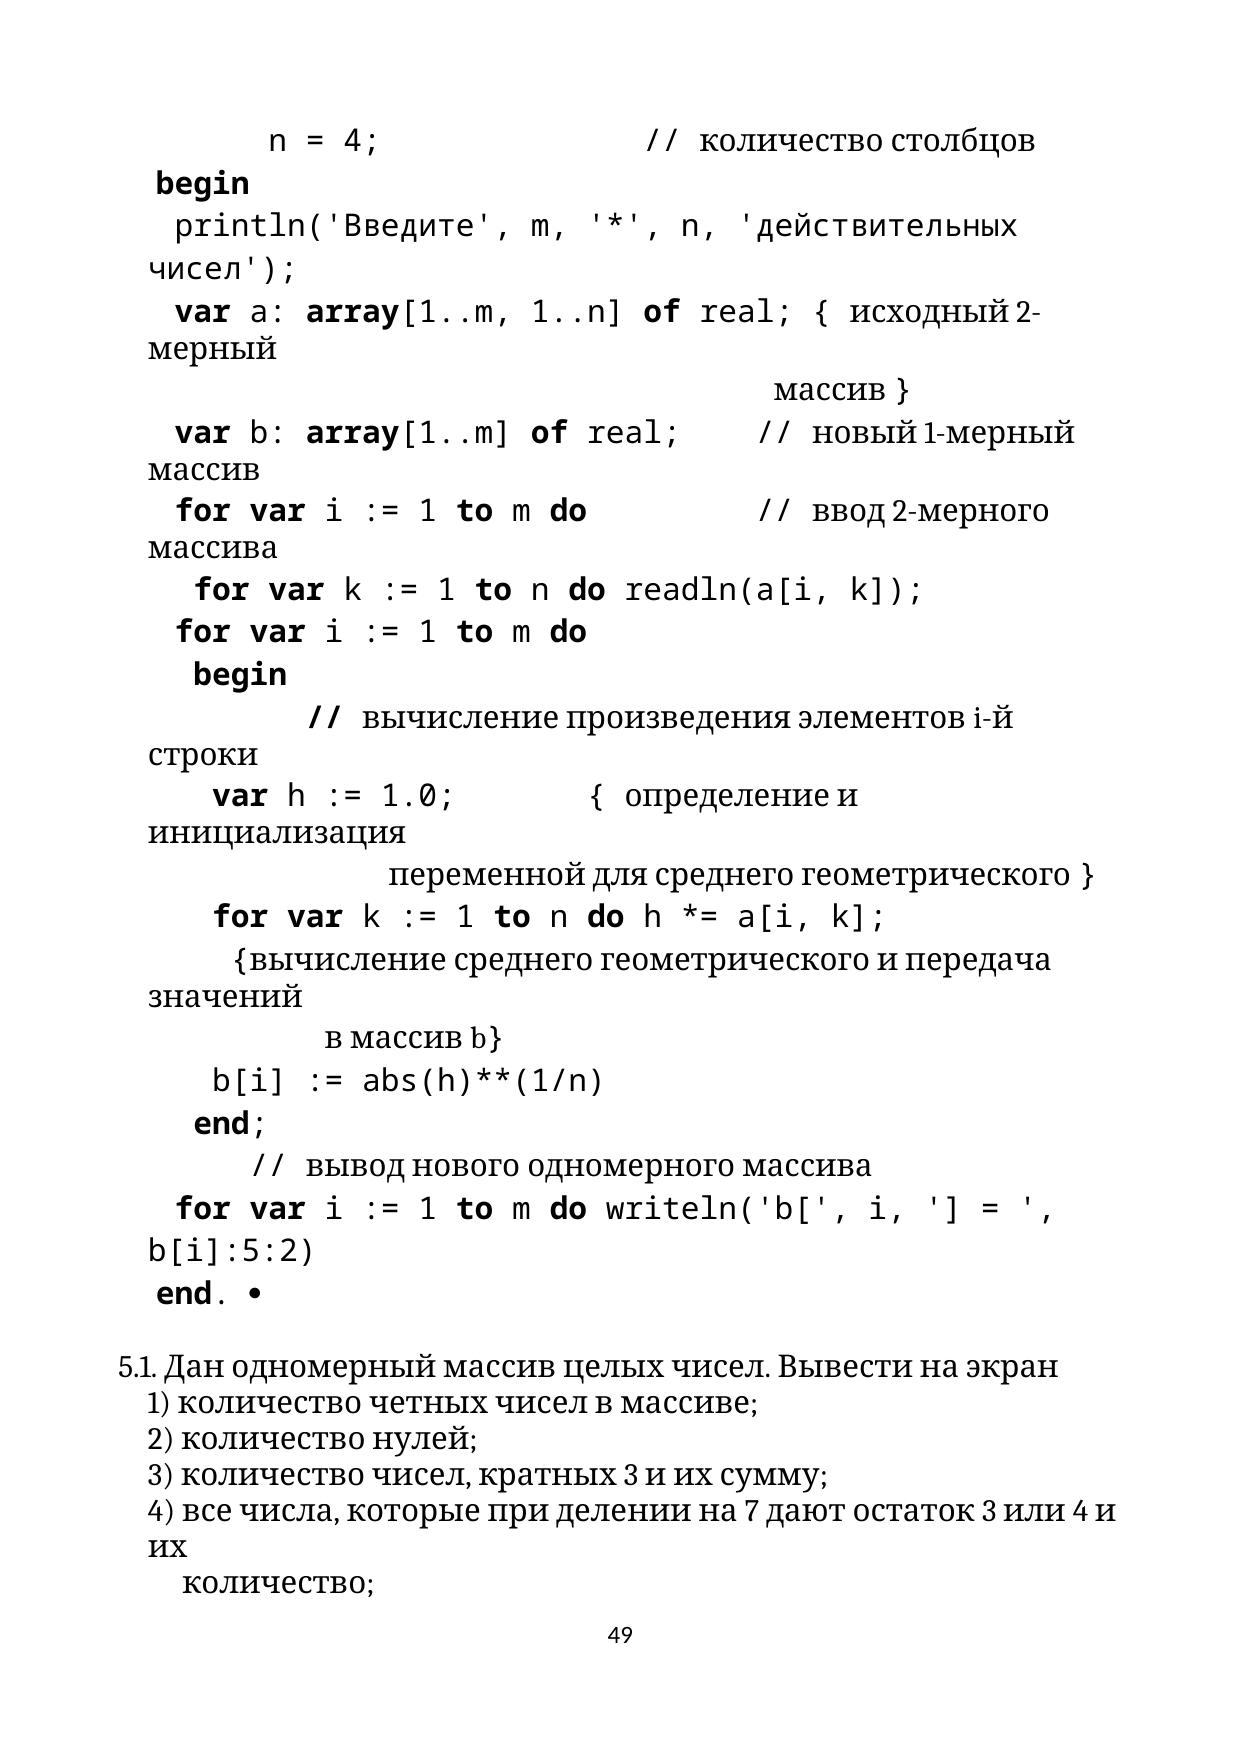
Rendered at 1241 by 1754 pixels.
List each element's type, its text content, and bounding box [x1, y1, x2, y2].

text {вычисление среднего геометрического и передача значений [118, 937, 1122, 1015]
text for var k := 1 to n do h *= a[i, k]; [118, 894, 1122, 937]
text var h := 1.0; { определение и инициализация переменной для среднего геометрического } [118, 773, 1122, 894]
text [118, 1349, 1122, 1601]
text for var i := 1 to m do [118, 609, 1122, 652]
text // вывод нового одномерного массива [118, 1143, 1122, 1186]
text for var k := 1 to n do readln(a[i, k]); [118, 567, 1122, 609]
text for var i := 1 to m do writeln('b[', i, '] = ', b[i]:5:2) [118, 1186, 1122, 1271]
text begin [118, 161, 1122, 203]
text n = 4; // количество столбцов [118, 118, 1122, 161]
text в массив b} [118, 1015, 1122, 1058]
text end. [118, 1271, 1122, 1314]
text begin [118, 652, 1122, 694]
text b[i] := abs(h)**(1/n) [118, 1058, 1122, 1101]
text var a: array[1..m, 1..n] of real; { исходный 2-мерный массив } [118, 288, 1122, 410]
text end; [118, 1101, 1122, 1143]
text // вычисление произведения элементов i-й строки [118, 694, 1122, 773]
text var b: array[1..m] of real; // новый 1-мерный массив [118, 410, 1122, 488]
text println('Введите', m, '*', n, 'действительных чисел'); [118, 203, 1122, 288]
text for var i := 1 to m do // ввод 2-мерного массива [118, 488, 1122, 567]
